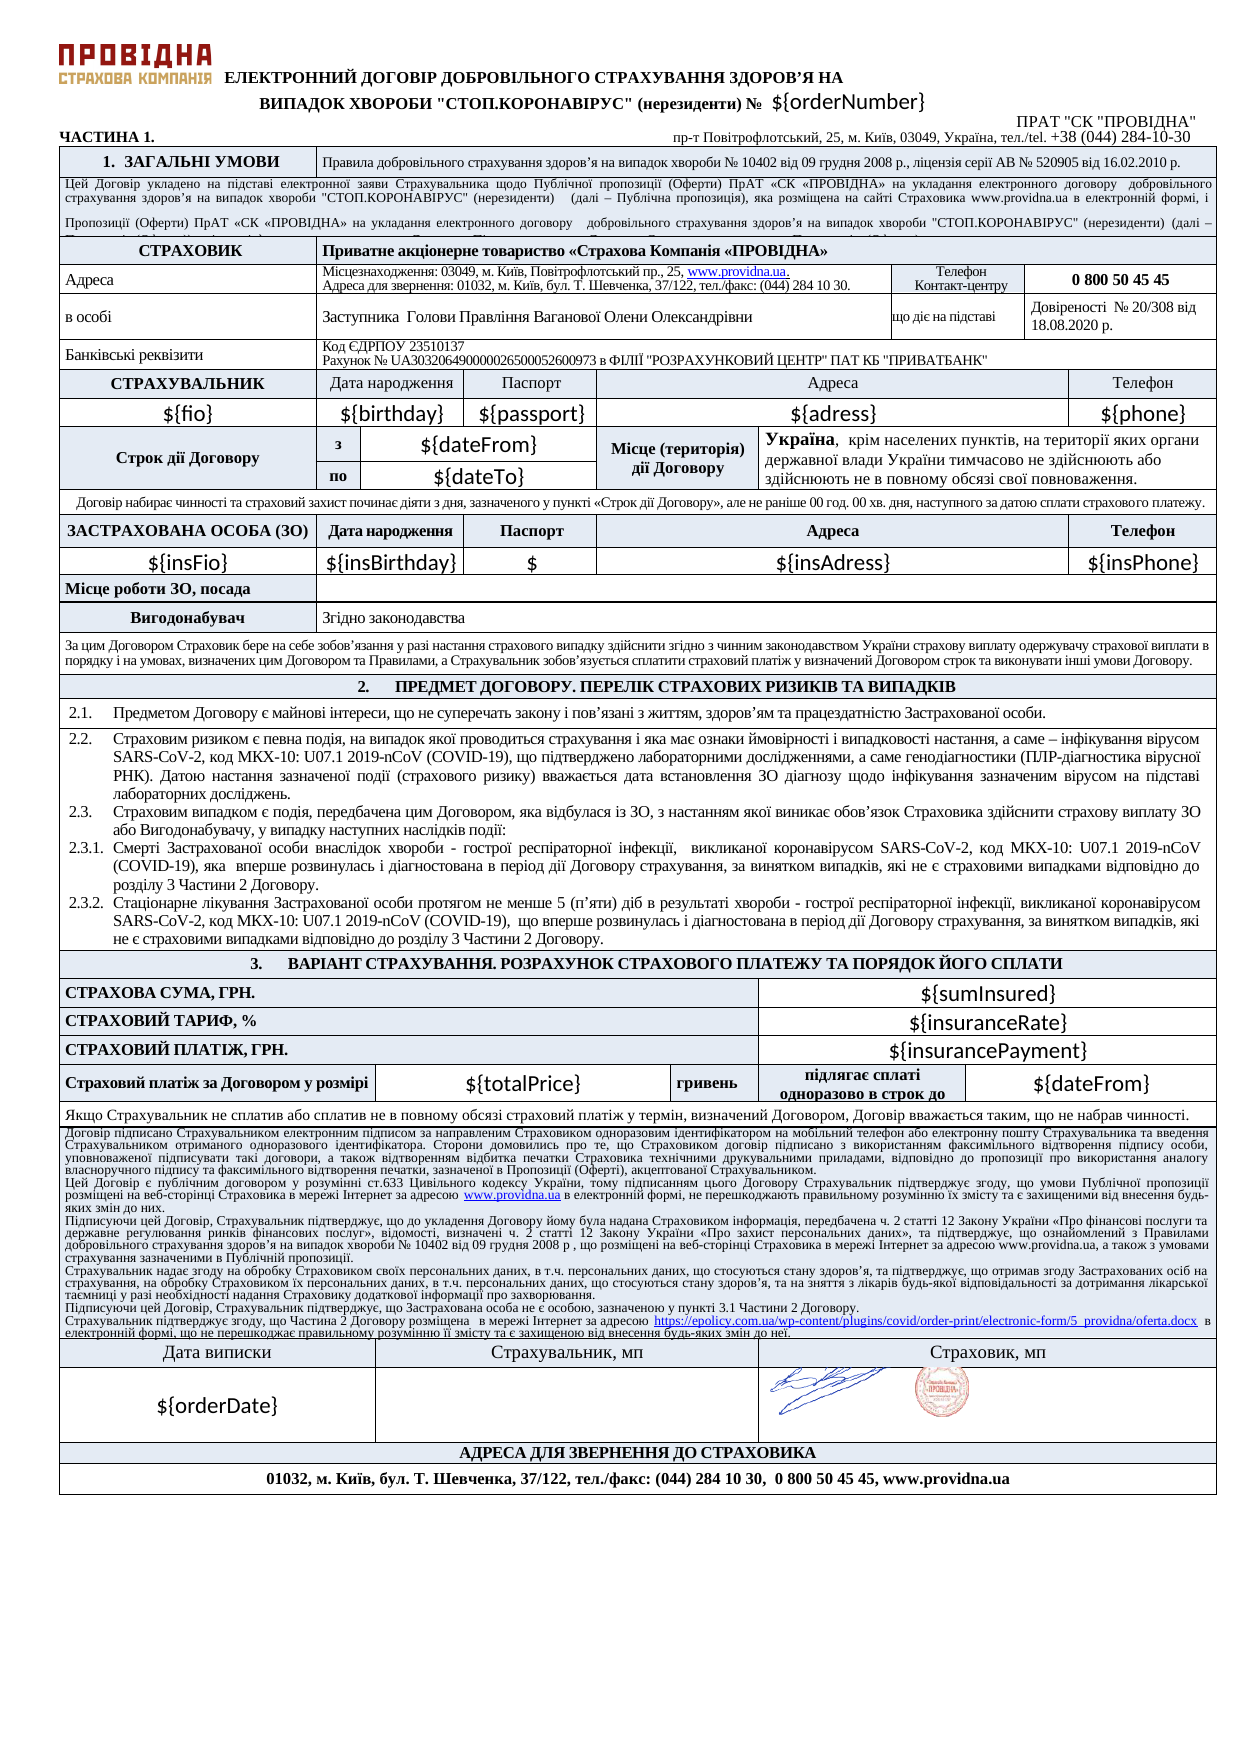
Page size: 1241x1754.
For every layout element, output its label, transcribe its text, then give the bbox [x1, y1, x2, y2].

table_cell Якщо Страхувальник не сплатив або сплатив не в повному обсязі страховий платіж у термін, визначений Договором, Договір вважається таким, що не набрав чинності. [60, 1102, 1216, 1126]
table_cell ${birthday} [317, 399, 463, 426]
table_cell ПРЕДМЕТ ДОГОВОРУ. Перелік СТРАХОВих ризиків та випадків [60, 675, 1216, 698]
table_cell Приватне акціонерне товариство «Страхова Компанія «ПРОВІДНА» [317, 237, 1216, 264]
table_cell Застрахована особа (ЗО) [60, 515, 316, 547]
table_cell Вигодонабувач [60, 603, 316, 632]
table_cell ${dateTo} [361, 462, 596, 489]
table_cell Місцезнаходження: 03049, м. Київ, Повітрофлотський пр., 25, www.providna.ua. Адреса для звернення: 01032, м. Київ, бул. Т. Шевченка, 37/122, тел./факс: (044) 284 10 30. [317, 265, 891, 292]
table_cell Місце (територія) дії Договору [597, 427, 758, 489]
table_cell [317, 575, 1216, 601]
table_cell з [317, 427, 360, 461]
table_cell ${dateFrom} [361, 427, 596, 461]
table_cell Цей Договір укладено на підставі електронної заяви Страхувальника щодо Публічної пропозиції (Оферти) ПрАТ «СК «ПРОВІДНА» на укладання електронного договору добровільного страхування здоров’я на випадок хвороби "СТОП.КОРОНАВІРУС" (нерезиденти) (далі – Публічна пропозиція), яка розміщена на сайті Страховика www.providna.ua в електронній формі, і Пропозиції (Оферти) ПрАТ «СК «ПРОВІДНА» на укладання електронного договору добровільного страхування здоров’я на випадок хвороби "СТОП.КОРОНАВІРУС" (нерезиденти) (далі – Пропозиція (Оферта)), які є невід`ємними частинами цього Договору. Підписанням цього Договору Страхувальник акцептує Пропозицію (Оферту). [60, 178, 1216, 236]
table_cell ${insBirthday} [317, 548, 463, 574]
table_cell ${totalPrice} [376, 1065, 670, 1101]
table_cell Банківські реквізити [60, 340, 316, 369]
table_cell ${fio} [60, 399, 316, 426]
table_cell Страховим ризиком є певна подія, на випадок якої проводиться страхування і яка має ознаки ймовірності і випадковості настання, а саме – інфікування вірусом SARS-CoV-2, код МКХ-10: U07.1 2019-nCoV (COVID-19), що підтверджено лабораторними дослідженнями, а саме генодіагностики (ПЛР-діагностика вірусної РНК). Датою настання зазначеної події (страхового ризику) вважається дата встановлення ЗО діагнозу щодо інфікування зазначеним вірусом на підставі лабораторних досліджень. Страховим випадком є подія, передбачена цим Договором, яка відбулася із ЗО, з настанням якої виникає обов’язок Страховика здійснити страхову виплату ЗО або Вигодонабувачу, у випадку наступних наслідків події: Смерті Застрахованої особи внаслідок хвороби - гострої респіраторної інфекції, викликаної коронавірусом SARS-CoV-2, код МКХ-10: U07.1 2019-nCoV (COVID-19), яка вперше розвинулась і діагностована в період дії Договору страхування, за винятком випадків, які не є страховими випадками відповідно до розділу 3 Частини 2 Договору. Стаціонарне лікування Застрахованої особи протягом не менше 5 (п’яти) діб в результаті хвороби - гострої респіраторної інфекції, викликаної коронавірусом SARS-CoV-2, код МКХ-10: U07.1 2019-nCoV (COVID-19), що вперше розвинулась і діагностована в період дії Договору страхування, за винятком випадків, які не є страховими випадками відповідно до розділу 3 Частини 2 Договору. [60, 729, 1216, 949]
table_cell Страховий тариф, % [60, 1008, 758, 1035]
table_cell 0 800 50 45 45 [1025, 265, 1216, 292]
table_cell ${phone} [1069, 399, 1216, 426]
table_cell Страховик, мп [759, 1339, 1216, 1367]
table_cell Адреса [597, 370, 1068, 398]
text ЧАСТИНА 1. пр-т Повітрофлотський, 25, м. Київ, 03049, Україна, тел./tel. +38 (044) 284-10-30 [59, 131, 1196, 146]
table_cell по [317, 462, 360, 489]
table_cell ${dateFrom} [966, 1065, 1216, 1101]
text ЕЛЕКТРОННИЙ ДОГОВІР ДОБРОВІЛЬНОГО СТРАХУВАННЯ ЗДОРОВ’Я НА [59, 44, 1181, 87]
table_cell Паспорт [464, 370, 596, 398]
table_cell ${sumInsured} [759, 979, 1216, 1007]
text ВИПАДОК ХВОРОБИ "СТОП.КОРОНАВІРУС" (нерезиденти) № ${orderNumber} [59, 87, 1181, 115]
table_cell в особі [60, 294, 316, 338]
table_cell Місце роботи ЗО, посада [60, 575, 316, 601]
table_cell Код ЄДРПОУ 23510137 Рахунок № UA303206490000026500052600973 в ФІЛІЇ "РОЗРАХУНКОВИЙ ЦЕНТР" ПАТ КБ "ПРИВАТБАНК" [317, 340, 1216, 369]
table_cell Дата виписки [60, 1339, 375, 1367]
table_cell підлягає сплаті одноразово в строк до [759, 1065, 965, 1101]
table_cell Згідно законодавства [317, 603, 1216, 632]
table_cell Дата народження [317, 370, 463, 398]
table_header Правила добровільного страхування здоров’я на випадок хвороби № 10402 від 09 грудня 2008 р., ліцензія серії АВ № 520905 від 16.02.2010 р. [317, 147, 1216, 177]
table_cell АДРЕСА ДЛЯ ЗВЕРНЕННЯ ДО СТРАХОВИКА [60, 1443, 1216, 1463]
table_cell Заступника Голови Правління Ваганової Олени Олександрівни [317, 294, 891, 338]
table_cell Страховий платіж за Договором у розмірі [60, 1065, 375, 1101]
table_cell Предметом Договору є майнові інтереси, що не суперечать закону і пов’язані з життям, здоров’ям та працездатністю Застрахованої особи. [60, 699, 1216, 728]
table_header ЗАГАЛЬНІ УМОВИ [60, 147, 316, 177]
table_cell [759, 1368, 1216, 1442]
table_cell Адреса [597, 515, 1068, 547]
table_cell Договір підписано Страхувальником електронним підписом за направленим Страховиком одноразовим ідентифікатором на мобільний телефон або електронну пошту Страхувальника та введення Страхувальником отриманого одноразового ідентифікатора. Сторони домовились про те, що Страховиком договір підписано з використанням факсимільного відтворення підпису особи, уповноваженої підписувати такі договори, а також відтворенням відбитка печатки Страховика технічними друкувальними приладами, відповідно до пропозиції про використання аналогу власноручного підпису та факсимільного відтворення печатки, зазначеної в Пропозиції (Оферті), акцептованої Страхувальником. Цей Договір є публічним договором у розумінні ст.633 Цивільного кодексу України, тому підписанням цього Договору Страхувальник підтверджує згоду, що умови Публічної пропозиції розміщені на веб-сторінці Страховика в мережі Інтернет за адресою www.providna.ua в електронній формі, не перешкоджають правильному розумінню їх змісту та є захищеними від внесення будь-яких змін до них. Підписуючи цей Договір, Страхувальник підтверджує, що до укладення Договору йому була надана Страховиком інформація, передбачена ч. 2 статті 12 Закону України «Про фінансові послуги та державне регулювання ринків фінансових послуг», відомості, визначені ч. 2 статті 12 Закону України «Про захист персональних даних», та підтверджує, що ознайомлений з Правилами добровільного страхування здоров’я на випадок хвороби № 10402 від 09 грудня 2008 р , що розміщені на веб-сторінці Страховика в мережі Інтернет за адресою www.providna.ua, а також з умовами страхування зазначеними в Публічній пропозиції. Страхувальник надає згоду на обробку Страховиком своїх персональних даних, в т.ч. персональних даних, що стосуються стану здоров’я, та підтверджує, що отримав згоду Застрахованих осіб на страхування, на обробку Страховиком їх персональних даних, в т.ч. персональних даних, що стосуються стану здоров’я, та на зняття з лікарів будь-якої відповідальності за дотримання лікарської таємниці у разі необхідності надання Страховику додаткової інформації про захворювання. Підписуючи цей Договір, Страхувальник підтверджує, що Застрахована особа не є особою, зазначеною у пункті 3.1 Частини 2 Договору. Страхувальник підтверджує згоду, що Частина 2 Договору розміщена в мережі Інтернет за адресою https://epolicy.com.ua/wp-content/plugins/covid/order-print/electronic-form/5_providna/oferta.docx в електронній формі, що не перешкоджає правильному розумінню її змісту та є захищеною від внесення будь-яких змін до неї. [60, 1128, 1216, 1337]
table_cell Паспорт [464, 515, 596, 547]
table_cell ${insPassport} [464, 548, 596, 574]
table_cell Телефон Контакт-центру [892, 265, 1024, 292]
table_cell [376, 1368, 758, 1442]
table_cell Страхувальник, мп [376, 1339, 758, 1367]
table_cell Страхувальник [60, 370, 316, 398]
table_cell Строк дії Договору [60, 427, 316, 489]
table_cell гривень [671, 1065, 758, 1101]
table_cell Довіреності № 20/308 від 18.08.2020 р. [1025, 294, 1216, 338]
table_cell Страхова сума, грн. [60, 979, 758, 1007]
table_cell Телефон [1069, 515, 1216, 547]
table_cell Україна, крім населених пунктів, на території яких органи державної влади України тимчасово не здійснюють або здійснюють не в повному обсязі свої повноваження. [759, 427, 1216, 489]
table_cell ${orderDate} [60, 1368, 375, 1442]
table_cell Страховий платіж, грн. [60, 1036, 758, 1064]
picture [764, 1367, 969, 1417]
table_cell ${adress} [597, 399, 1068, 426]
table_cell ${passport} [464, 399, 596, 426]
table_cell За цим Договором Страховик бере на себе зобов’язання у разі настання страхового випадку здійснити згідно з чинним законодавством України страхову виплату одержувачу страхової виплати в порядку і на умовах, визначених цим Договором та Правилами, а Страхувальник зобов’язується сплатити страховий платіж у визначений Договором строк та виконувати інші умови Договору. [60, 633, 1216, 674]
table_cell СТРАХОВИК [60, 237, 316, 264]
text ПрАТ "СК "Провідна" [59, 115, 1196, 131]
table_cell Дата народження [317, 515, 463, 547]
table_cell Адреса [60, 265, 316, 292]
table_cell ${insPhone} [1069, 548, 1216, 574]
table_cell ${insurancePayment} [759, 1036, 1216, 1064]
table_cell ${insFio} [60, 548, 316, 574]
table_cell варіант страхування. РОЗРАХУНОК СТРАХОВОГО ПЛАТЕЖУ ТА ПОРЯДОК ЙОГО СПЛАТИ [60, 951, 1216, 978]
table_cell Телефон [1069, 370, 1216, 398]
table_cell що діє на підставі [892, 294, 1024, 338]
table_cell ${insAdress} [597, 548, 1068, 574]
table_cell ${insuranceRate} [759, 1008, 1216, 1035]
table_cell 01032, м. Київ, бул. Т. Шевченка, 37/122, тел./факс: (044) 284 10 30, 0 800 50 45 45, www.providna.ua [60, 1464, 1216, 1494]
picture [59, 44, 212, 84]
table_cell Договір набирає чинності та страховий захист починає діяти з дня, зазначеного у пункті «Строк дії Договору», але не раніше 00 год. 00 хв. дня, наступного за датою сплати страхового платежу. [60, 490, 1216, 514]
